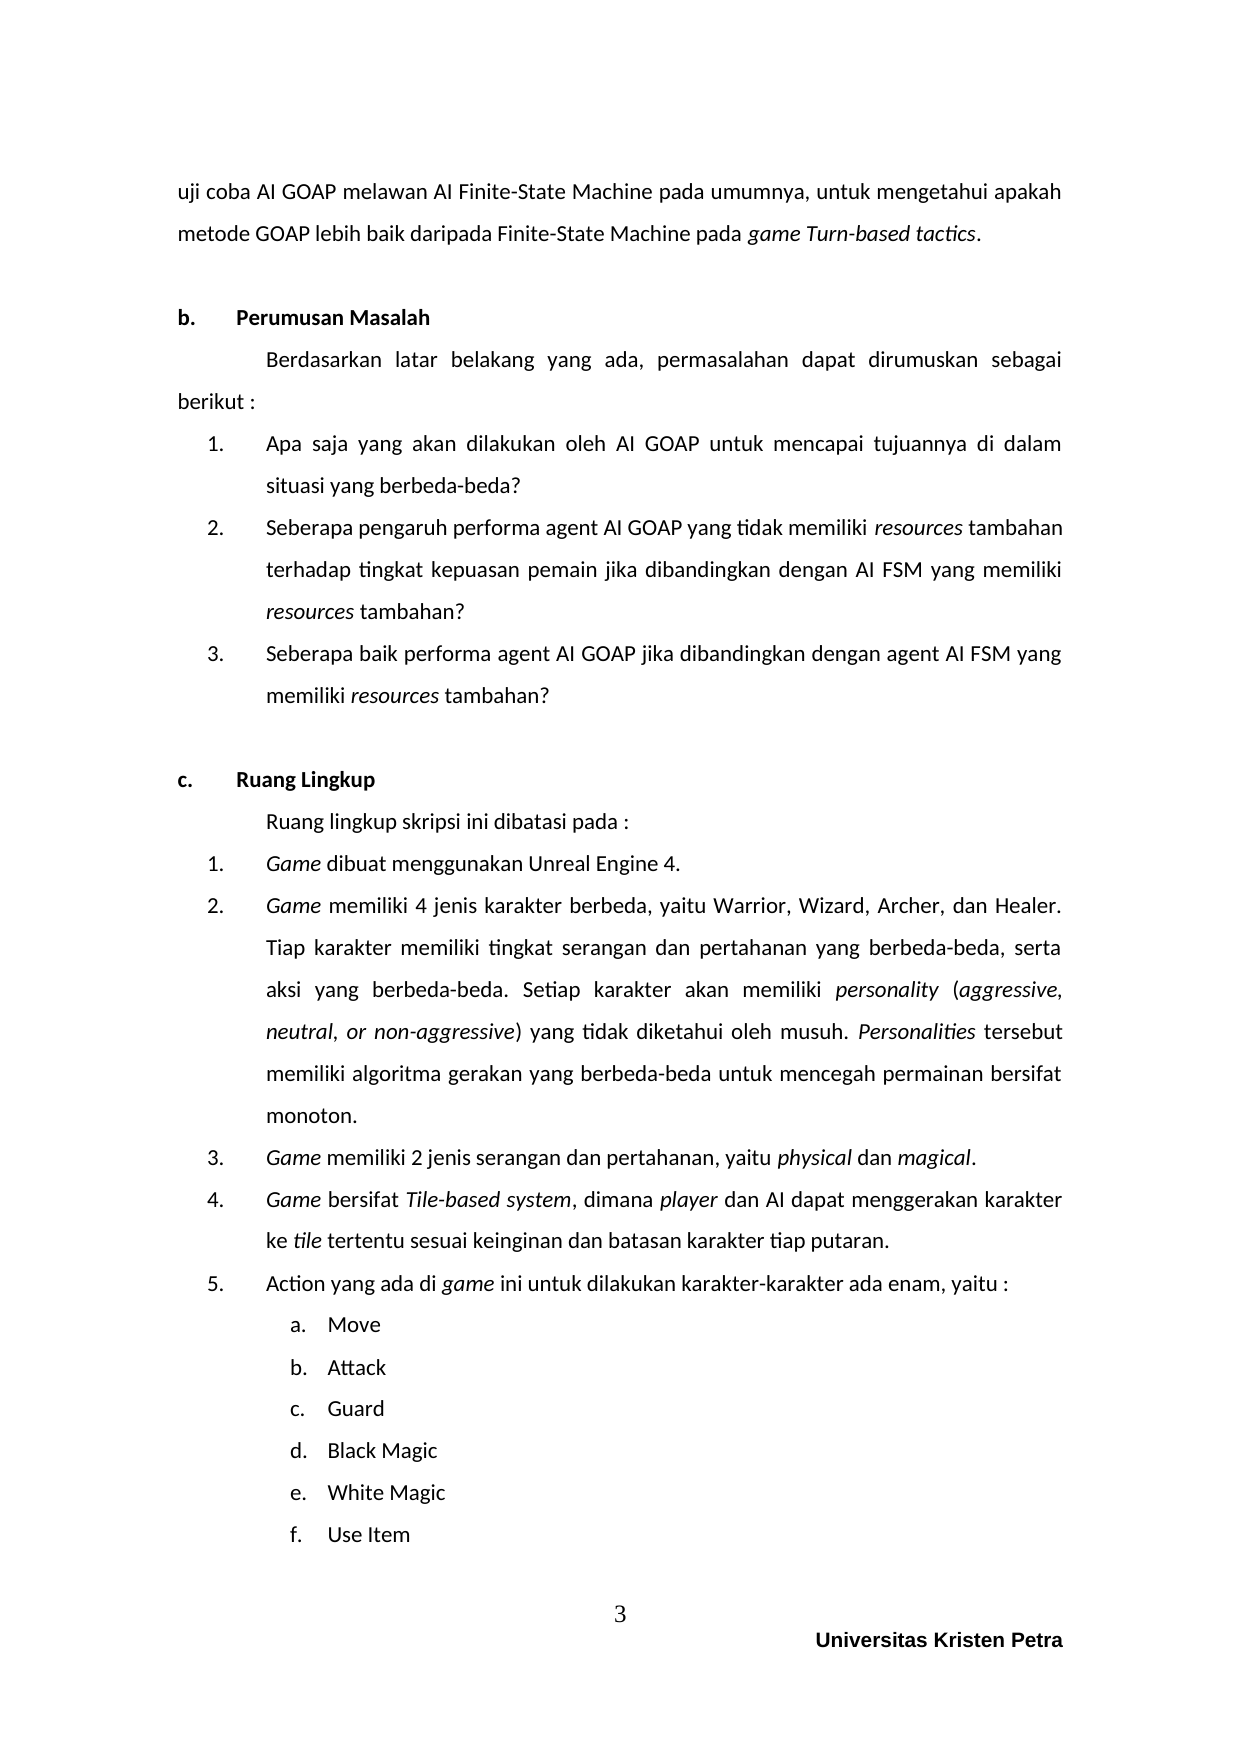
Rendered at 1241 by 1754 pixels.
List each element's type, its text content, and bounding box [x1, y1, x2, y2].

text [177, 177, 1063, 247]
list Action yang ada di game ini untuk dilakukan karakter-karakter ada enam, yaitu : [207, 1269, 1063, 1297]
list Black Magic [290, 1437, 1063, 1464]
list Ruang Lingkup [177, 765, 1063, 793]
list Move [290, 1311, 1063, 1339]
list Game memiliki 4 jenis karakter berbeda, yaitu Warrior, Wizard, Archer, dan Healer. Tiap karakter memiliki tingkat serangan dan pertahanan yang berbeda-beda, serta aksi yang berbeda-beda. Setiap karakter akan memiliki personality (aggressive, neutral, or non-aggressive) yang tidak diketahui oleh musuh. Personalities tersebut memiliki algoritma gerakan yang berbeda-beda untuk mencegah permainan bersifat monoton. [207, 891, 1063, 1129]
list Perumusan Masalah [177, 303, 1063, 331]
text 1. Apa saja yang akan dilakukan oleh AI GOAP untuk mencapai tujuannya di dalam situasi yang berbeda-beda? [207, 429, 1063, 499]
text Ruang lingkup skripsi ini dibatasi pada : [177, 807, 1063, 835]
text Berdasarkan latar belakang yang ada, permasalahan dapat dirumuskan sebagai berikut : [177, 345, 1063, 415]
list White Magic [290, 1478, 1063, 1507]
list Guard [290, 1394, 1063, 1423]
text 2. Seberapa pengaruh performa agent AI GOAP yang tidak memiliki resources tambahan terhadap tingkat kepuasan pemain jika dibandingkan dengan AI FSM yang memiliki resources tambahan? [207, 513, 1063, 625]
list Game memiliki 2 jenis serangan dan pertahanan, yaitu physical dan magical. [207, 1143, 1063, 1171]
list Use Item [290, 1521, 1063, 1548]
list Game bersifat Tile-based system, dimana player dan AI dapat menggerakan karakter ke tile tertentu sesuai keinginan dan batasan karakter tiap putaran. [207, 1185, 1063, 1255]
text 3. Seberapa baik performa agent AI GOAP jika dibandingkan dengan agent AI FSM yang memiliki resources tambahan? [207, 639, 1063, 709]
list Attack [290, 1353, 1063, 1381]
list Game dibuat menggunakan Unreal Engine 4. [207, 849, 1063, 877]
